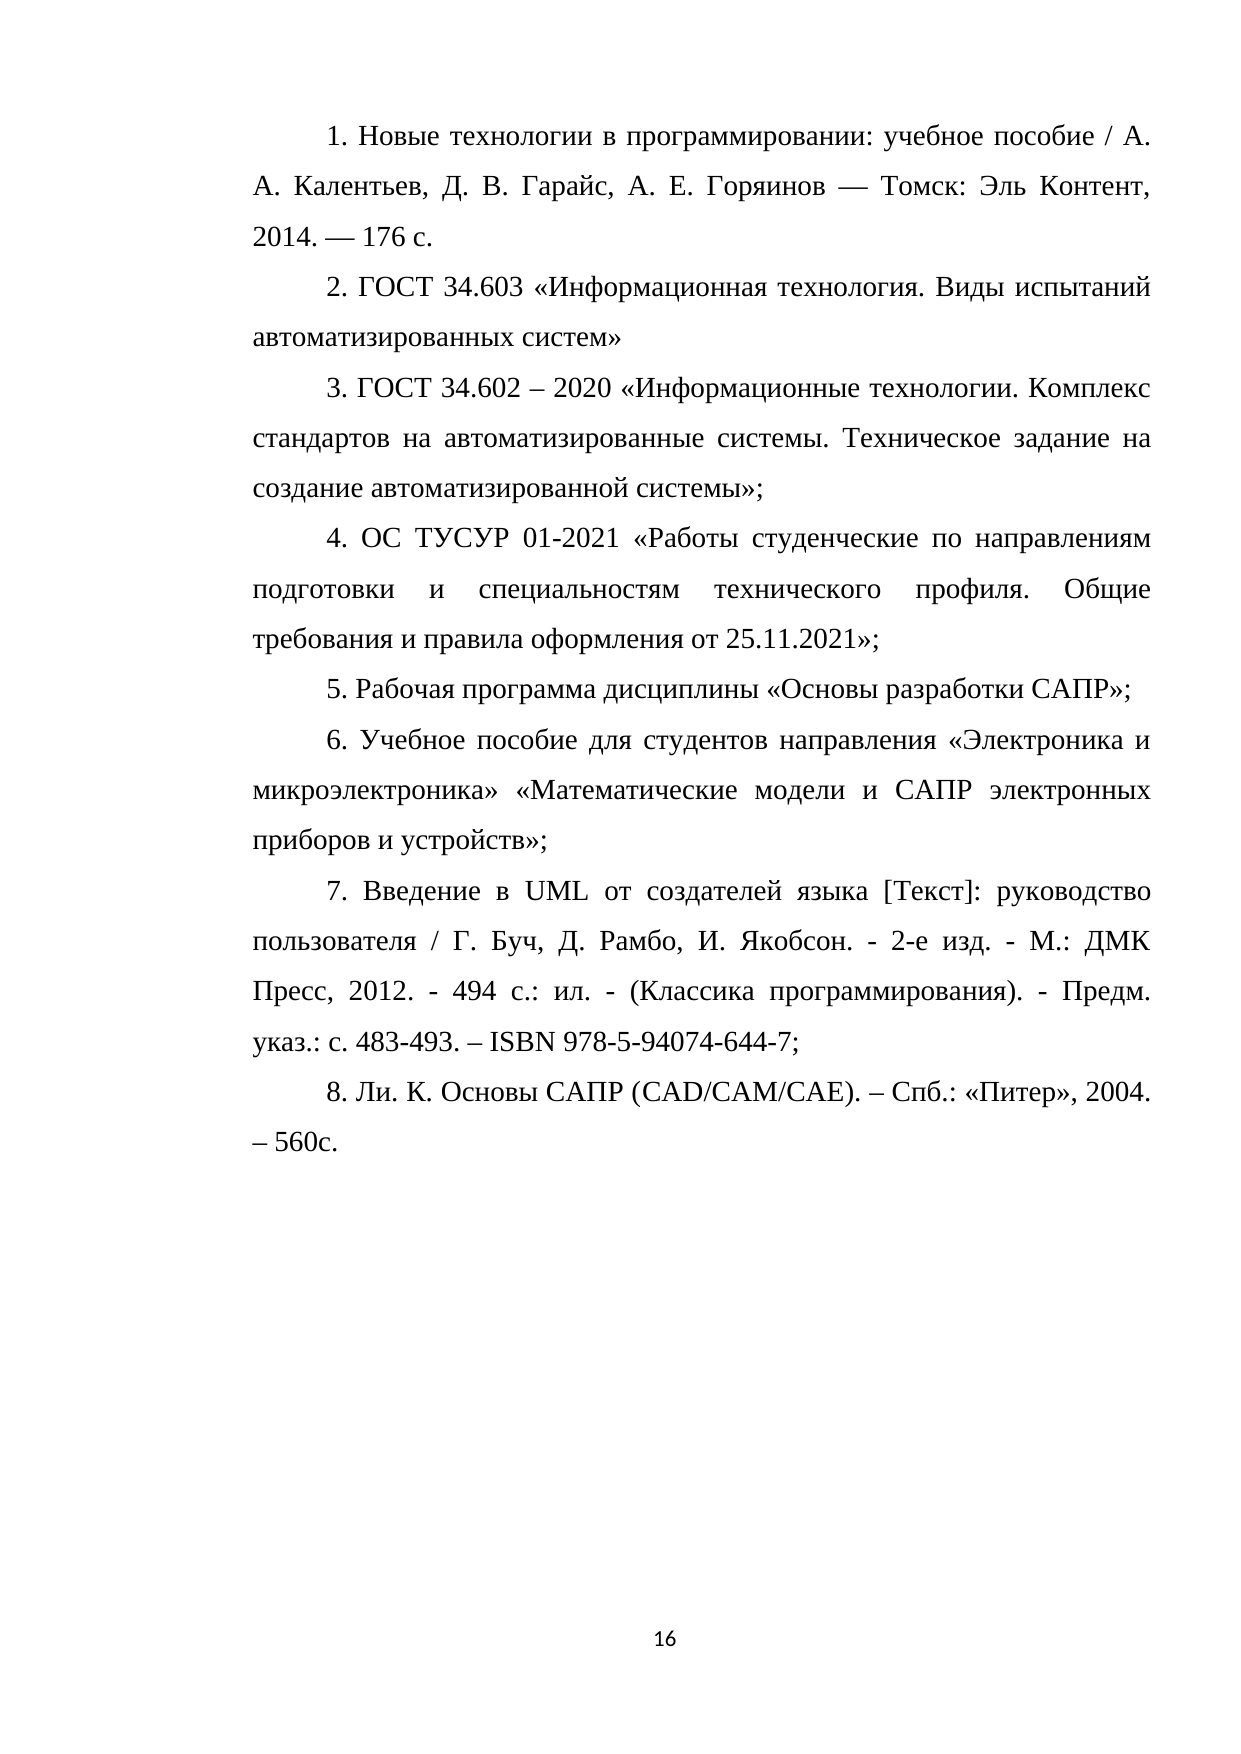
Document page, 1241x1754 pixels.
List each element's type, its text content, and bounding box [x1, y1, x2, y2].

text 8. Ли. К. Основы САПР (CAD/CAM/CAE). – Спб.: «Питер», 2004. – 560с. [252, 1074, 1152, 1158]
text 7. Введение в UML от создателей языка [Текст]: руководство пользователя / Г. Буч, Д. Рамбо, И. Якобсон. - 2-е изд. - М.: ДМК Пресс, 2012. - 494 с.: ил. - (Классика программирования). - Предм. указ.: с. 483-493. – ISBN 978-5-94074-644-7; [252, 873, 1152, 1057]
text 6. Учебное пособие для студентов направления «Электроника и микроэлектроника» «Математические модели и САПР электронных приборов и устройств»; [252, 722, 1152, 856]
text 4. ОС ТУСУР 01-2021 «Работы студенческие по направлениям подготовки и специальностям технического профиля. Общие требования и правила оформления от 25.11.2021»; [252, 521, 1152, 655]
text 2. ГОСТ 34.603 «Информационная технология. Виды испытаний автоматизированных систем» [252, 269, 1152, 353]
text 5. Рабочая программа дисциплины «Основы разработки САПР»; [252, 672, 1152, 705]
text 1. Новые технологии в программировании: учебное пособие / А. А. Калентьев, Д. В. Гарайс, А. Е. Горяинов — Томск: Эль Контент, 2014. — 176 с. [252, 118, 1152, 252]
text 3. ГОСТ 34.602 – 2020 «Информационные технологии. Комплекс стандартов на автоматизированные системы. Техническое задание на создание автоматизированной системы»; [252, 370, 1152, 504]
